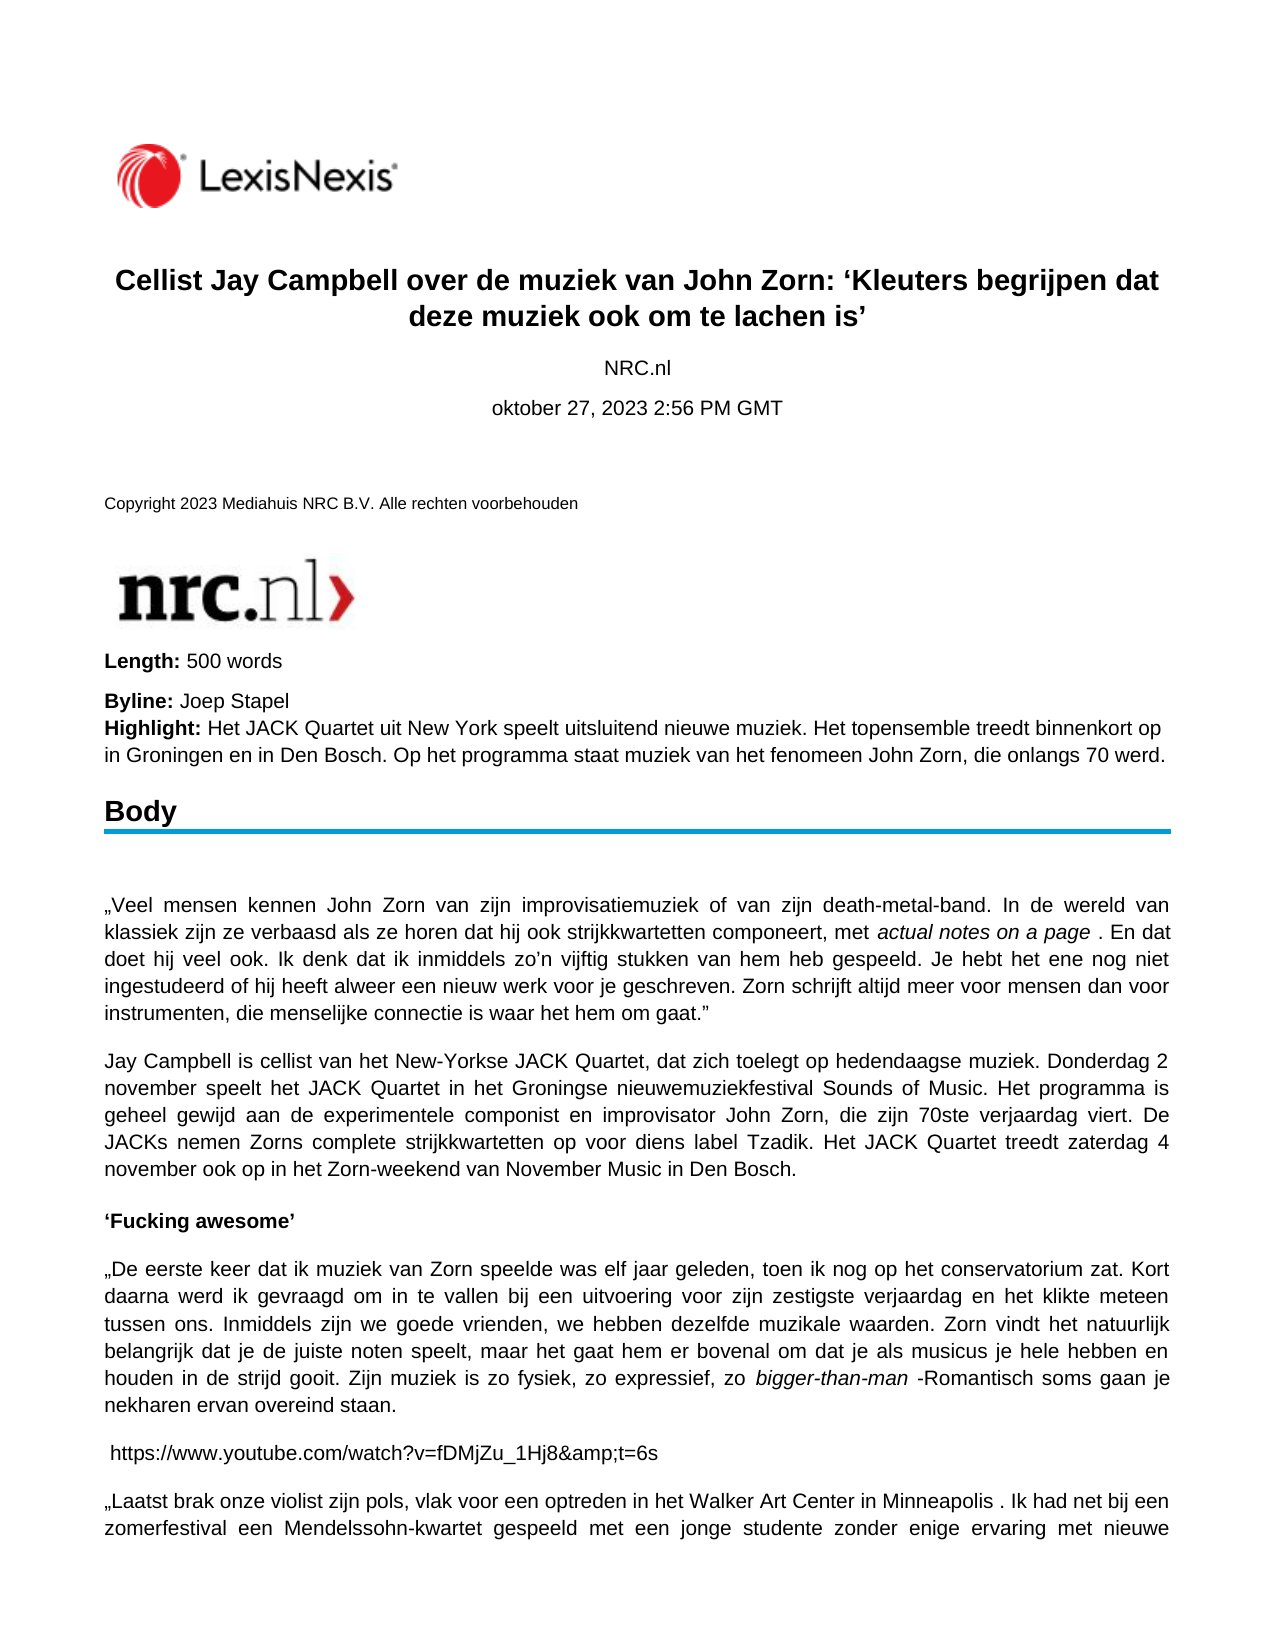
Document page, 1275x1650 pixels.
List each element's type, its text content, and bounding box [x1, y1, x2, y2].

text Jay Campbell is cellist van het New-Yorkse JACK Quartet, dat zich toelegt op hedendaagse muziek. Donderdag 2 november speelt het JACK Quartet in het Groningse nieuwemuziekfestival Sounds of Music. Het programma is geheel gewijd aan de experimentele componist en improvisator John Zorn, die zijn 70ste verjaardag viert. De JACKs nemen Zorns complete strijkkwartetten op voor diens label Tzadik. Het JACK Quartet treedt zaterdag 4 november ook op in het Zorn-weekend van November Music in Den Bosch. [104, 1046, 1171, 1181]
text Length: 500 words [104, 646, 1171, 673]
text Copyright 2023 Mediahuis NRC B.V. Alle rechten voorbehouden [104, 461, 1171, 513]
text NRC.nl [104, 353, 1171, 380]
picture [104, 553, 364, 634]
text ‘Fucking awesome’ [104, 1206, 1171, 1233]
text oktober 27, 2023 2:56 PM GMT [104, 393, 1171, 420]
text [104, 1485, 1171, 1539]
text Body [104, 792, 1171, 827]
text „Veel mensen kennen John Zorn van zijn improvisatiemuziek of van zijn death-metal-band. In de wereld van klassiek zijn ze verbaasd als ze horen dat hij ook strijkkwartetten componeert, met actual notes on a page . En dat doet hij veel ook. Ik denk dat ik inmiddels zo’n vijftig stukken van hem heb gespeeld. Je hebt het ene nog niet ingestudeerd of hij heeft alweer een nieuw werk voor je geschreven. Zorn schrijft altijd meer voor mensen dan voor instrumenten, die menselijke connectie is waar het hem om gaat.” [104, 889, 1171, 1025]
text Highlight: Het JACK Quartet uit New York speelt uitsluitend nieuwe muziek. Het topensemble treedt binnenkort op in Groningen en in Den Bosch. Op het programma staat muziek van het fenomeen John Zorn, die onlangs 70 werd. [104, 713, 1171, 767]
picture [104, 144, 412, 208]
text „De eerste keer dat ik muziek van Zorn speelde was elf jaar geleden, toen ik nog op het conservatorium zat. Kort daarna werd ik gevraagd om in te vallen bij een uitvoering voor zijn zestigste verjaardag en het klikte meteen tussen ons. Inmiddels zijn we goede vrienden, we hebben dezelfde muzikale waarden. Zorn vindt het natuurlijk belangrijk dat je de juiste noten speelt, maar het gaat hem er bovenal om dat je als musicus je hele hebben en houden in de strijd gooit. Zijn muziek is zo fysiek, zo expressief, zo bigger-than-man -Romantisch soms gaan je nekharen ervan overeind staan. [104, 1254, 1171, 1417]
text Byline: Joep Stapel [104, 686, 1171, 713]
subtitle Cellist Jay Campbell over de muziek van John Zorn: ‘Kleuters begrijpen dat deze muziek ook om te lachen is’ [104, 261, 1171, 332]
text https://www.youtube.com/watch?v=fDMjZu_1Hj8&amp;t=6s [104, 1437, 1171, 1464]
